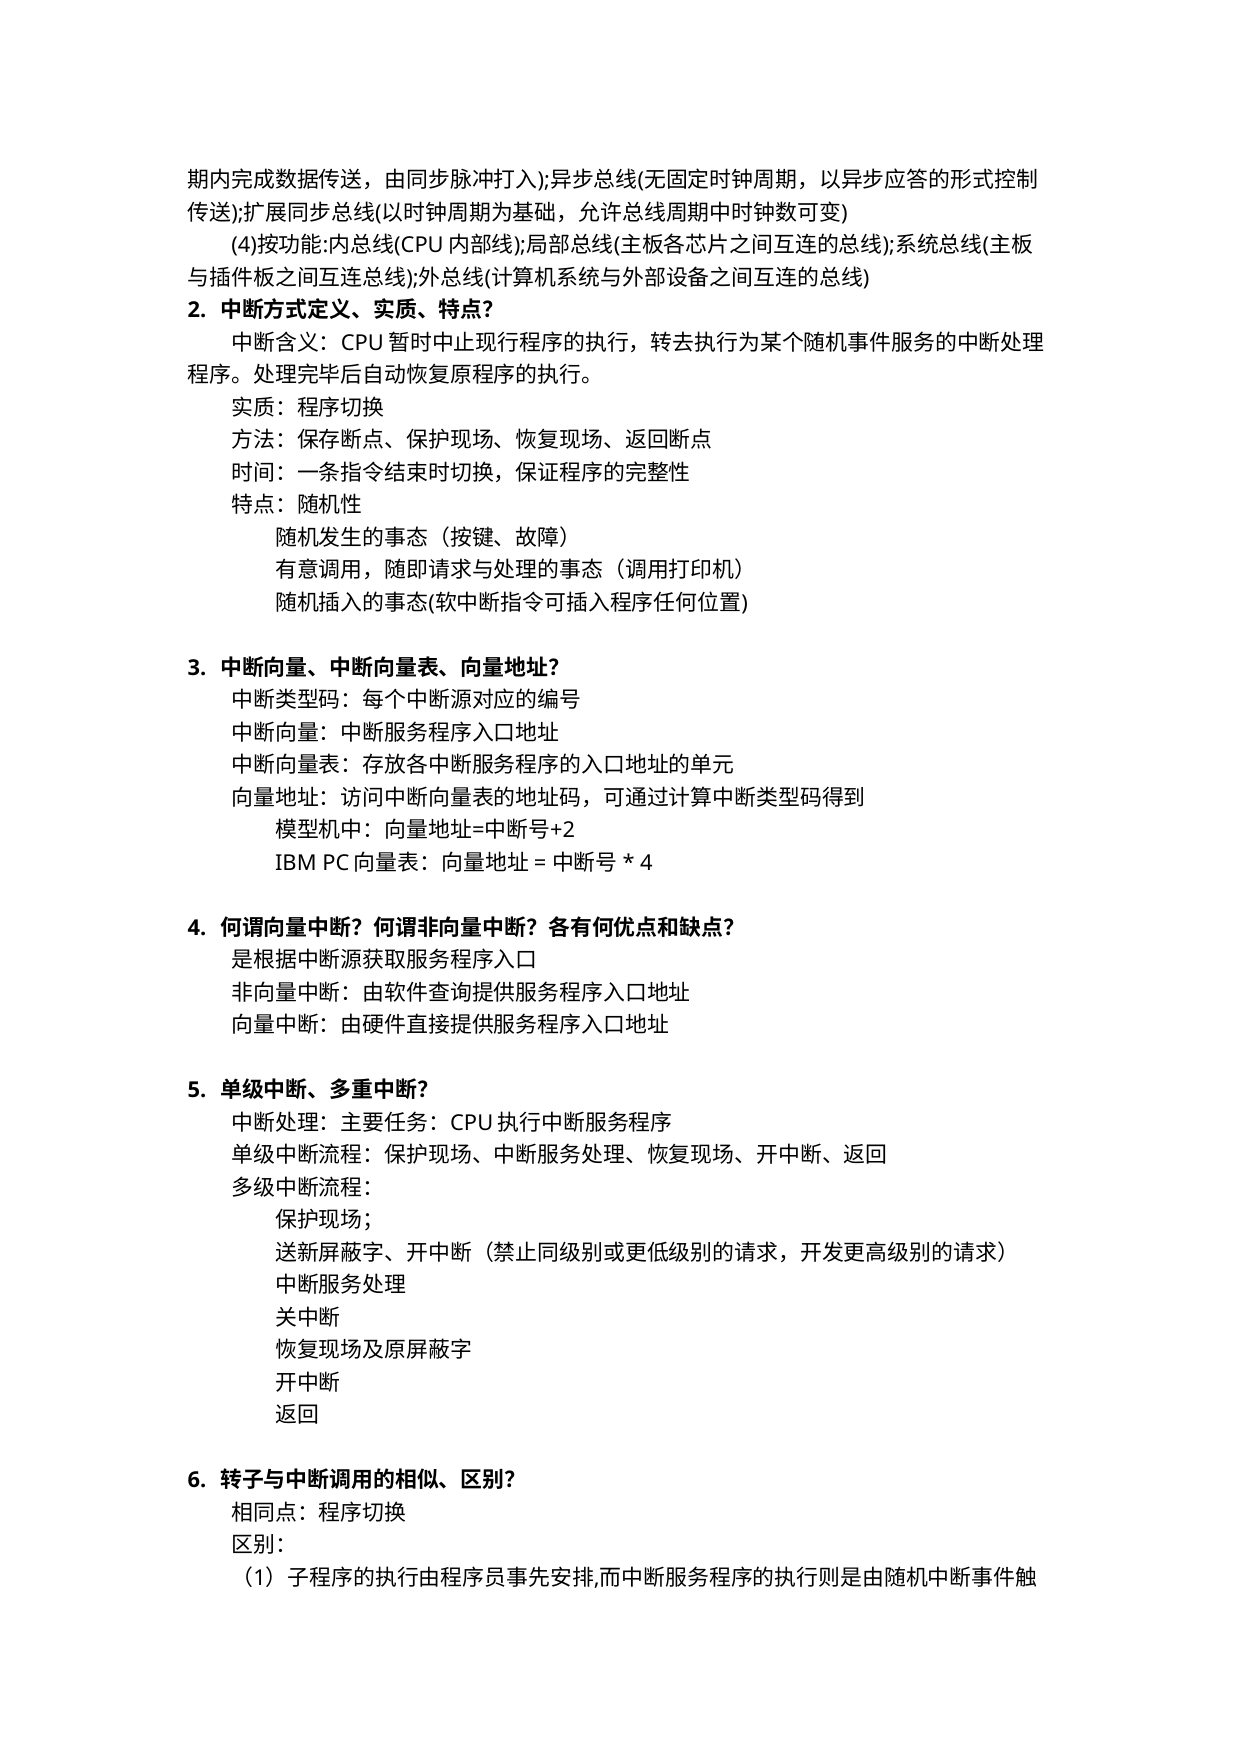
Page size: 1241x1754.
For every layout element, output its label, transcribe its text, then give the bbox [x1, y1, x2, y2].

list 开中断 [231, 1364, 1053, 1397]
list 随机发生的事态（按键、故障） [231, 519, 1053, 552]
list 随机插入的事态(软中断指令可插入程序任何位置) [231, 584, 1053, 617]
list 中断处理：主要任务：CPU执行中断服务程序 [187, 1104, 1053, 1137]
list 是根据中断源获取服务程序入口 [187, 942, 1053, 974]
list 何谓向量中断？何谓非向量中断？各有何优点和缺点？ [187, 909, 1053, 942]
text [187, 162, 1053, 227]
list 时间：一条指令结束时切换，保证程序的完整性 [187, 454, 1053, 487]
list 中断类型码：每个中断源对应的编号 [187, 682, 1053, 714]
list 恢复现场及原屏蔽字 [231, 1332, 1053, 1364]
list 实质：程序切换 [187, 389, 1053, 422]
list 非向量中断：由软件查询提供服务程序入口地址 [187, 974, 1053, 1007]
list 区别： [187, 1527, 1053, 1559]
list 中断服务处理 [231, 1267, 1053, 1299]
list 关中断 [231, 1299, 1053, 1332]
list 中断含义：CPU暂时中止现行程序的执行，转去执行为某个随机事件服务的中断处理程序。处理完毕后自动恢复原程序的执行。 [187, 324, 1053, 389]
list 方法：保存断点、保护现场、恢复现场、返回断点 [187, 422, 1053, 454]
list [187, 1559, 1053, 1592]
list 中断方式定义、实质、特点？ [187, 292, 1053, 324]
list 返回 [231, 1397, 1053, 1429]
list 模型机中：向量地址=中断号+2 [231, 812, 1053, 844]
list 特点：随机性 [187, 487, 1053, 519]
list 单级中断流程：保护现场、中断服务处理、恢复现场、开中断、返回 [187, 1137, 1053, 1169]
list 中断向量、中断向量表、向量地址？ [187, 649, 1053, 682]
list 相同点：程序切换 [187, 1494, 1053, 1527]
list 多级中断流程： [187, 1169, 1053, 1202]
list 向量地址：访问中断向量表的地址码，可通过计算中断类型码得到 [187, 779, 1053, 812]
list 单级中断、多重中断？ [187, 1072, 1053, 1104]
list 转子与中断调用的相似、区别？ [187, 1462, 1053, 1494]
list 送新屏蔽字、开中断（禁止同级别或更低级别的请求，开发更高级别的请求） [231, 1234, 1053, 1267]
list 保护现场； [231, 1202, 1053, 1234]
list 中断向量表：存放各中断服务程序的入口地址的单元 [187, 747, 1053, 779]
list 向量中断：由硬件直接提供服务程序入口地址 [187, 1007, 1053, 1039]
list IBM PC向量表：向量地址 = 中断号 * 4 [231, 844, 1053, 877]
list 中断向量：中断服务程序入口地址 [187, 714, 1053, 747]
list 有意调用，随即请求与处理的事态（调用打印机） [231, 552, 1053, 584]
text (4)按功能:内总线(CPU内部线);局部总线(主板各芯片之间互连的总线);系统总线(主板与插件板之间互连总线);外总线(计算机系统与外部设备之间互连的总线) [187, 227, 1053, 292]
